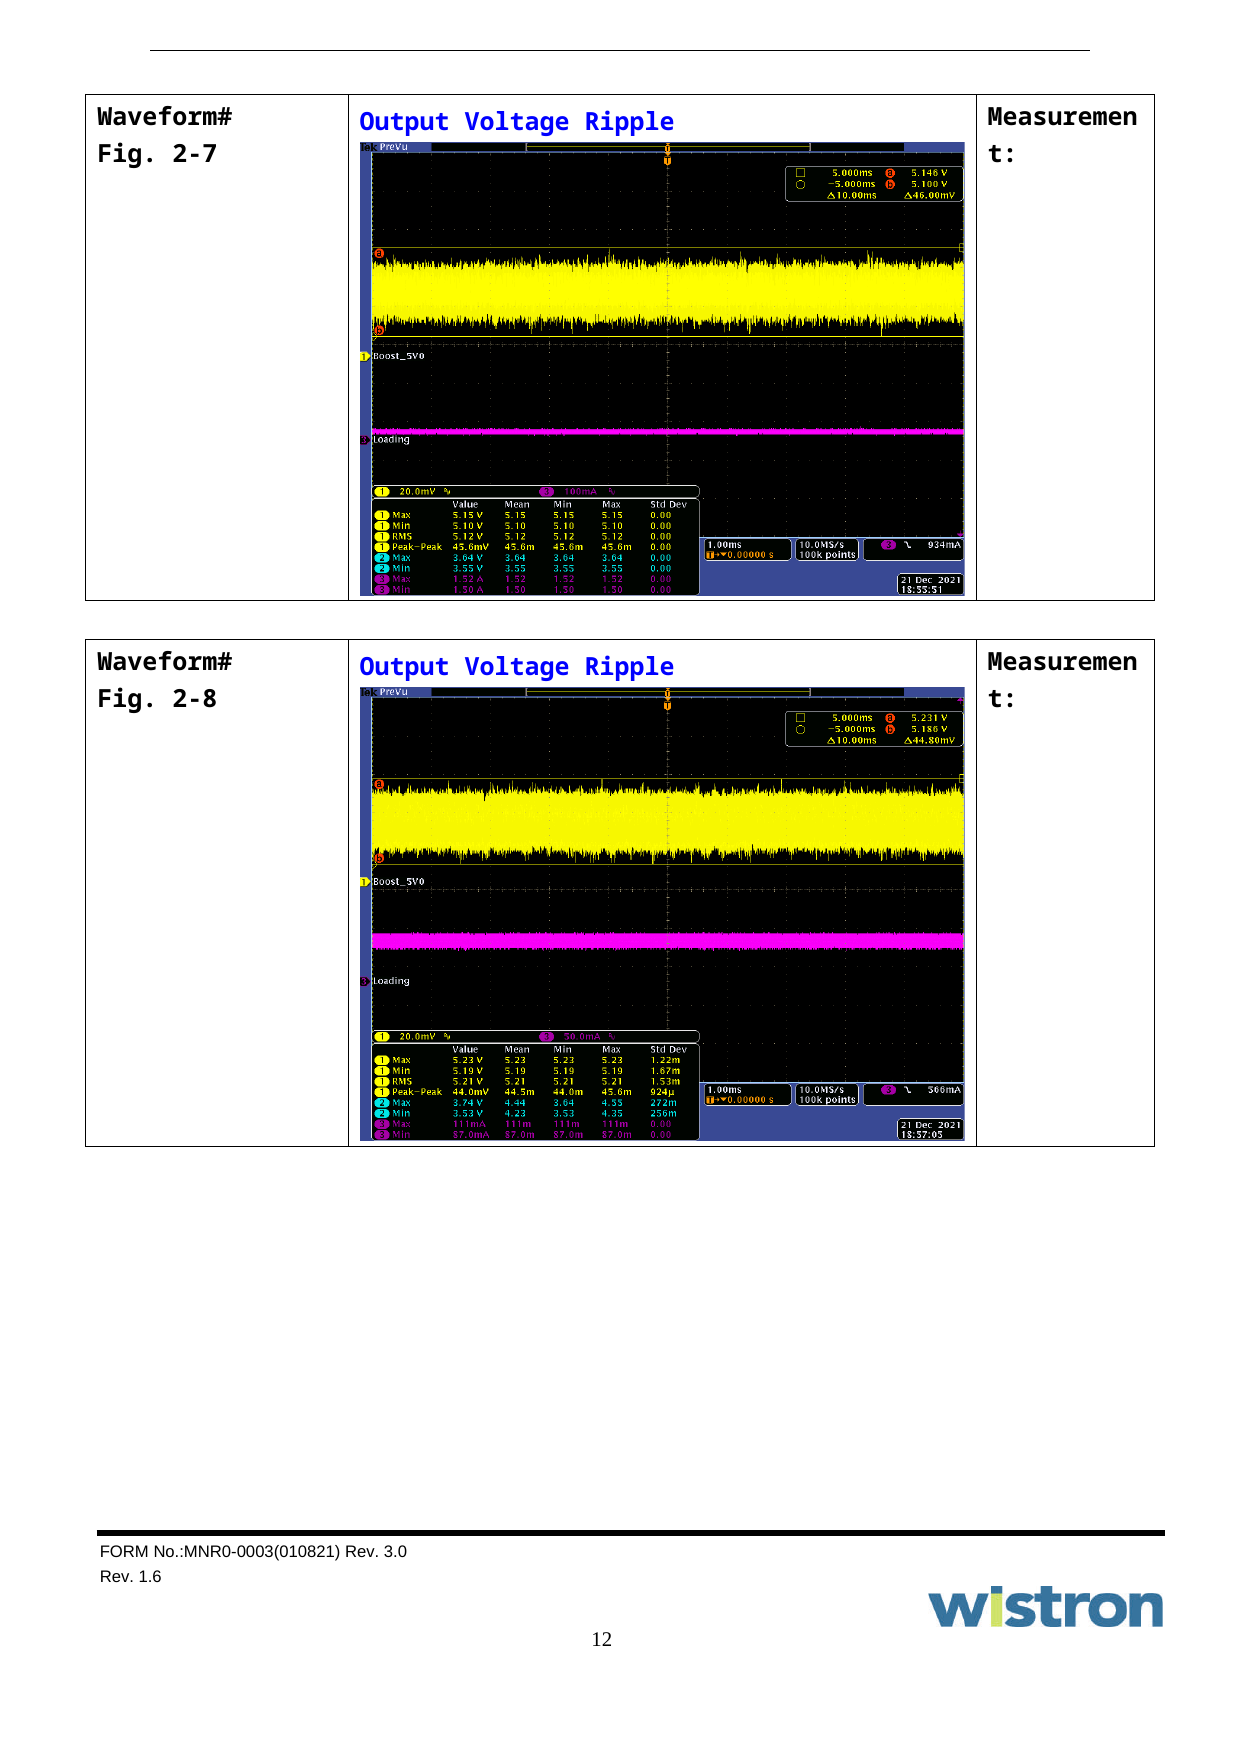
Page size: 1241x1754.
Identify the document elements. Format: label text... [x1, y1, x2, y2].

table_header Waveform# Fig. 2-7 [86, 95, 348, 600]
picture [360, 142, 965, 596]
table_header Output Voltage Ripple [349, 95, 976, 600]
table_header Measurement: [977, 640, 1154, 1146]
picture [928, 1586, 1163, 1627]
table_header Waveform# Fig. 2-8 [86, 640, 348, 1146]
table_header Measurement: [977, 95, 1154, 600]
table_header Output Voltage Ripple [349, 640, 976, 1146]
picture [360, 687, 965, 1141]
